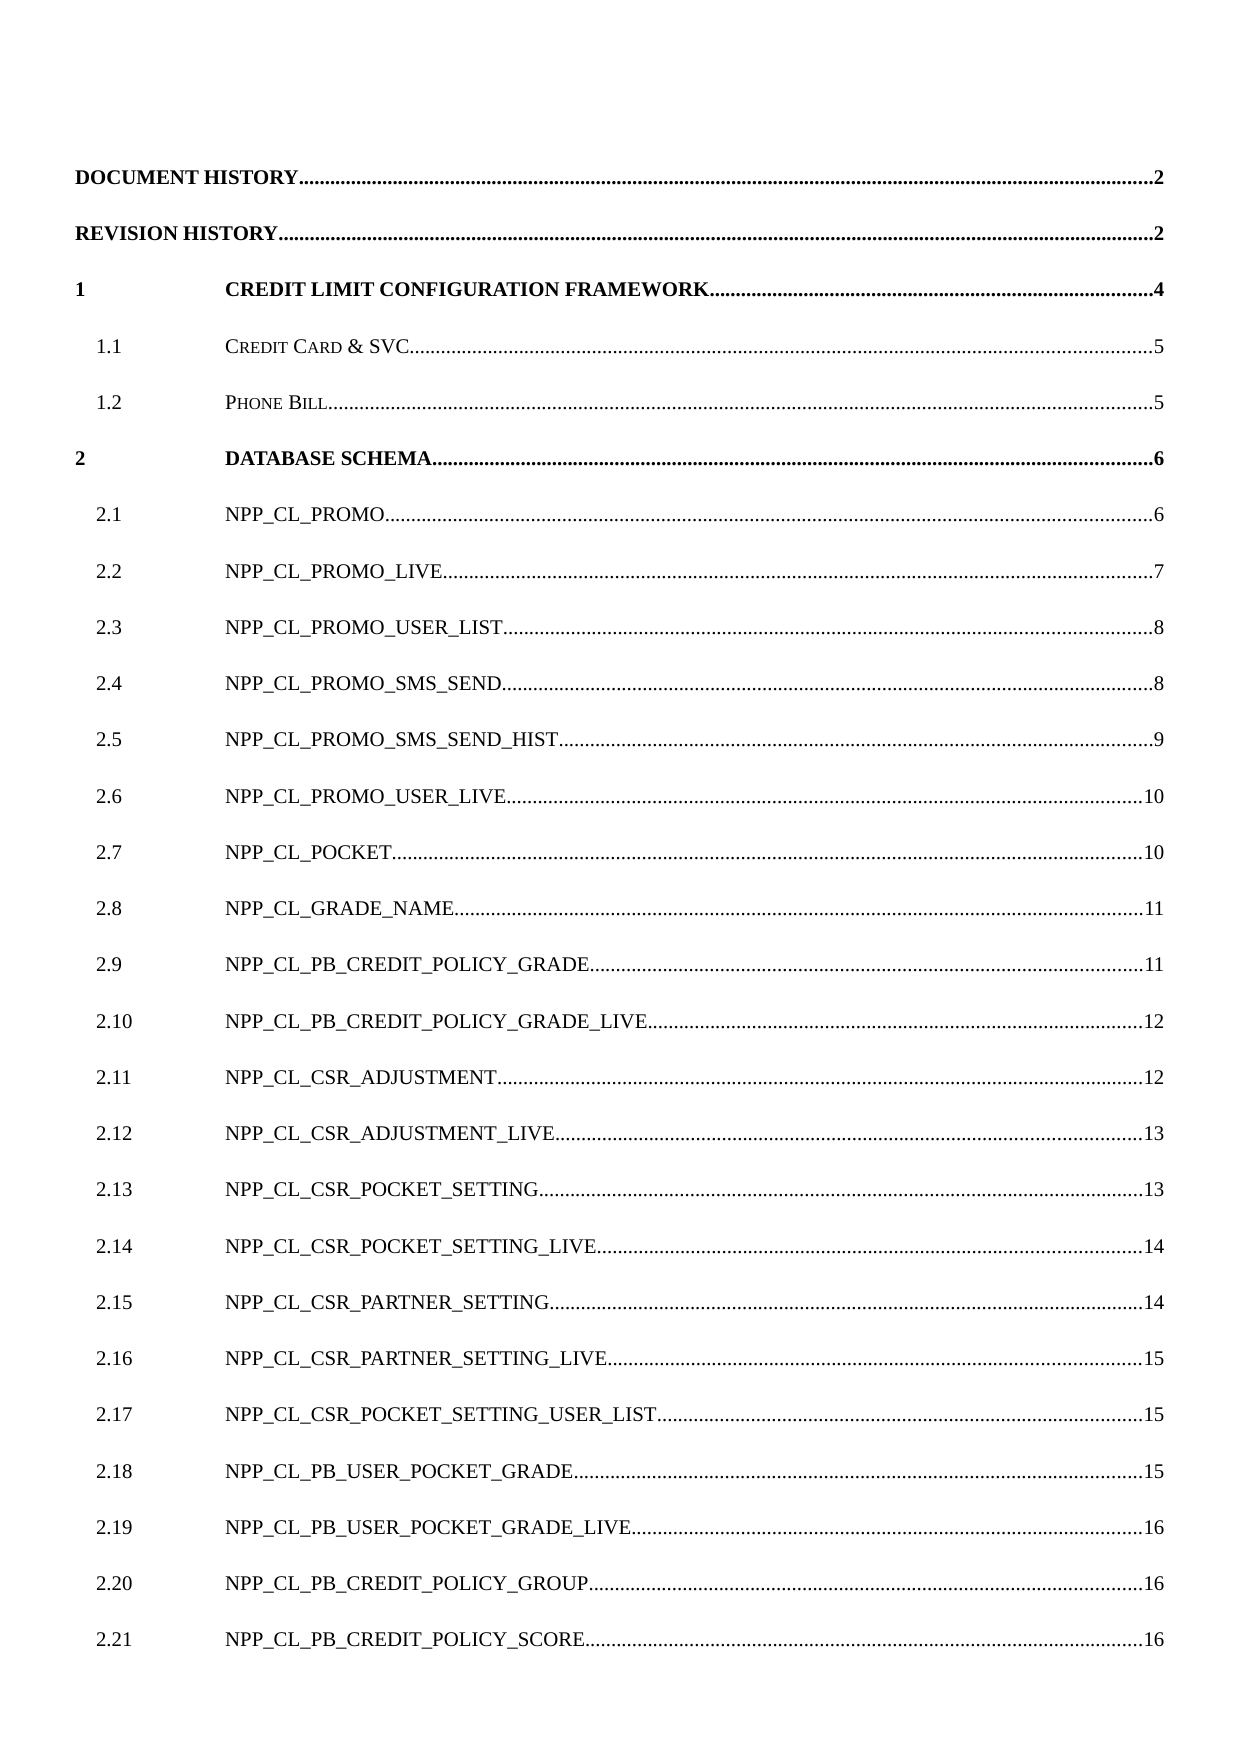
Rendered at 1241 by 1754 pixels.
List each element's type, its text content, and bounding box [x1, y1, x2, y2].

text 2.17 NPP_CL_CSR_POCKET_SETTING_USER_LIST 15 [96, 1396, 1165, 1433]
text 2.8 NPP_CL_GRADE_NAME 11 [96, 889, 1165, 927]
text Document History 2 [75, 158, 1165, 196]
text 1.2 Phone Bill 5 [96, 383, 1165, 421]
text 2.3 NPP_CL_PROMO_USER_LIST 8 [96, 608, 1165, 646]
text 2.1 NPP_CL_PROMO 6 [96, 496, 1165, 533]
text 1 Credit Limit Configuration Framework 4 [75, 271, 1165, 308]
text 2.4 NPP_CL_PROMO_SMS_SEND 8 [96, 664, 1165, 702]
text Revision History 2 [75, 214, 1165, 252]
text 2.21 NPP_CL_PB_CREDIT_POLICY_SCORE 16 [96, 1621, 1165, 1658]
text 2 Database Schema 6 [75, 439, 1165, 477]
text 2.16 NPP_CL_CSR_PARTNER_SETTING_LIVE 15 [96, 1339, 1165, 1377]
text 2.2 NPP_CL_PROMO_LIVE 7 [96, 552, 1165, 589]
text 2.5 NPP_CL_PROMO_SMS_SEND_HIST 9 [96, 721, 1165, 758]
text 2.12 NPP_CL_CSR_ADJUSTMENT_LIVE 13 [96, 1114, 1165, 1152]
text 2.18 NPP_CL_PB_USER_POCKET_GRADE 15 [96, 1452, 1165, 1489]
text 2.6 NPP_CL_PROMO_USER_LIVE 10 [96, 777, 1165, 814]
text 2.14 NPP_CL_CSR_POCKET_SETTING_LIVE 14 [96, 1227, 1165, 1264]
text 2.7 NPP_CL_POCKET 10 [96, 833, 1165, 871]
text 2.19 NPP_CL_PB_USER_POCKET_GRADE_LIVE 16 [96, 1508, 1165, 1546]
text 2.20 NPP_CL_PB_CREDIT_POLICY_GROUP 16 [96, 1564, 1165, 1602]
text 2.15 NPP_CL_CSR_PARTNER_SETTING 14 [96, 1283, 1165, 1321]
text 1.1 Credit Card & SVC 5 [96, 327, 1165, 364]
text 2.11 NPP_CL_CSR_ADJUSTMENT 12 [96, 1058, 1165, 1096]
text 2.10 NPP_CL_PB_CREDIT_POLICY_GRADE_LIVE 12 [96, 1002, 1165, 1039]
text 2.9 NPP_CL_PB_CREDIT_POLICY_GRADE 11 [96, 946, 1165, 983]
text 2.13 NPP_CL_CSR_POCKET_SETTING 13 [96, 1171, 1165, 1208]
